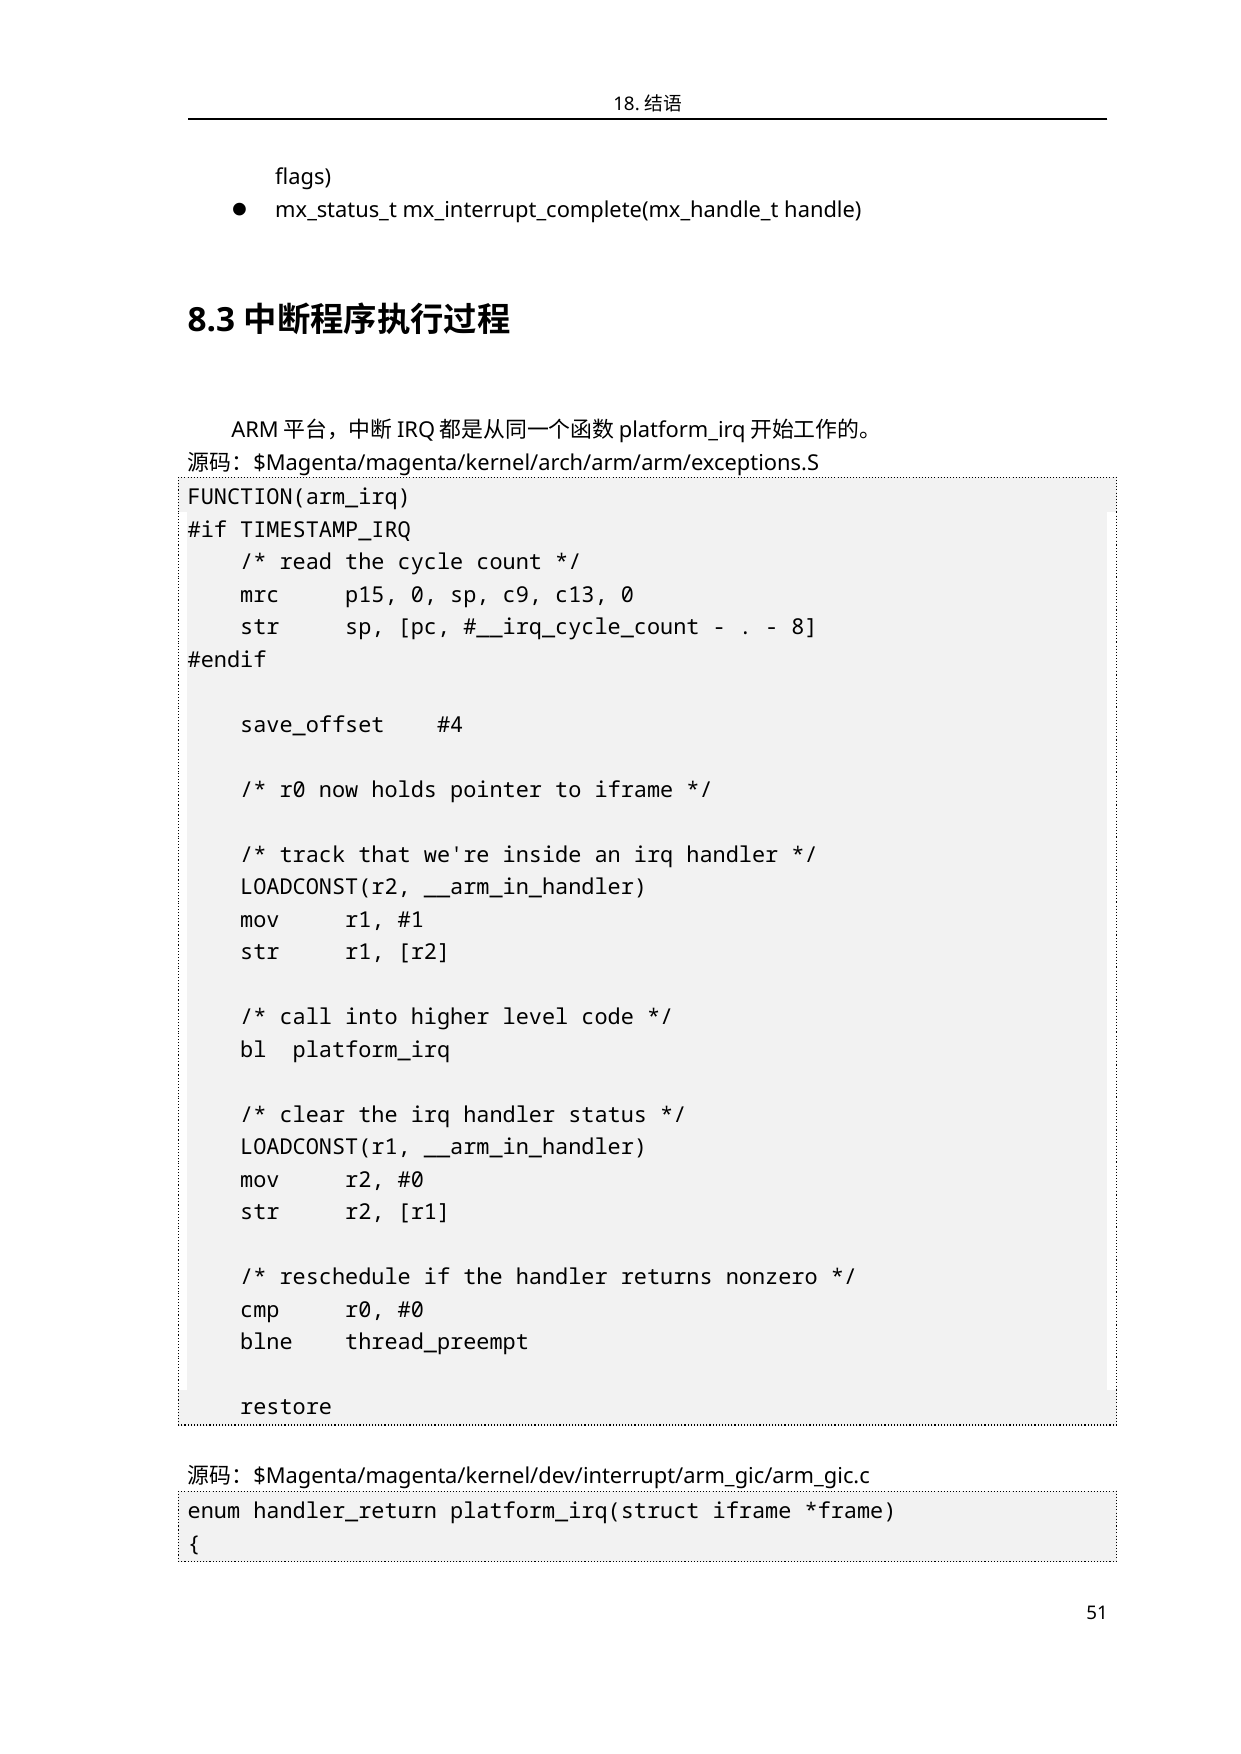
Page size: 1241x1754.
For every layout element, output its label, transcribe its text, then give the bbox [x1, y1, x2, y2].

text restore [178, 1387, 1117, 1426]
text { [178, 1523, 1117, 1562]
text /* call into higher level code */ [187, 1000, 1107, 1032]
text ARM平台，中断IRQ都是从同一个函数platform_irq开始工作的。 [187, 412, 1107, 444]
text str r1, [r2] [187, 935, 1107, 967]
list mx_status_t mx_interrupt_complete(mx_handle_t handle) [231, 192, 1107, 225]
text LOADCONST(r2, __arm_in_handler) [187, 870, 1107, 902]
text mov r1, #1 [187, 902, 1107, 935]
text str r2, [r1] [187, 1195, 1107, 1227]
text /* r0 now holds pointer to iframe */ [187, 772, 1107, 805]
text #endif [187, 642, 1107, 675]
text str sp, [pc, #__irq_cycle_count - . - 8] [187, 610, 1107, 642]
text 源码：$Magenta/magenta/kernel/dev/interrupt/arm_gic/arm_gic.c [187, 1458, 1107, 1491]
text blne thread_preempt [187, 1325, 1107, 1357]
text /* track that we're inside an irq handler */ [187, 837, 1107, 870]
text mov r2, #0 [187, 1162, 1107, 1195]
text bl platform_irq [187, 1032, 1107, 1065]
text FUNCTION(arm_irq) [178, 477, 1117, 512]
text mrc p15, 0, sp, c9, c13, 0 [187, 577, 1107, 610]
text #if TIMESTAMP_IRQ [187, 512, 1107, 545]
subtitle 中断程序执行过程 [187, 284, 1107, 349]
text /* clear the irq handler status */ [187, 1097, 1107, 1130]
text LOADCONST(r1, __arm_in_handler) [187, 1130, 1107, 1162]
text cmp r0, #0 [187, 1292, 1107, 1325]
text 源码：$Magenta/magenta/kernel/arch/arm/arm/exceptions.S [187, 444, 1107, 477]
text enum handler_return platform_irq(struct iframe *frame) [178, 1491, 1117, 1523]
text /* reschedule if the handler returns nonzero */ [187, 1260, 1107, 1292]
text /* read the cycle count */ [187, 545, 1107, 577]
list mx_handle_t mx_interrupt_create(mx_handle_t handle, uint32_t vector, uint32_t flags) [231, 160, 1107, 192]
text save_offset #4 [187, 707, 1107, 740]
